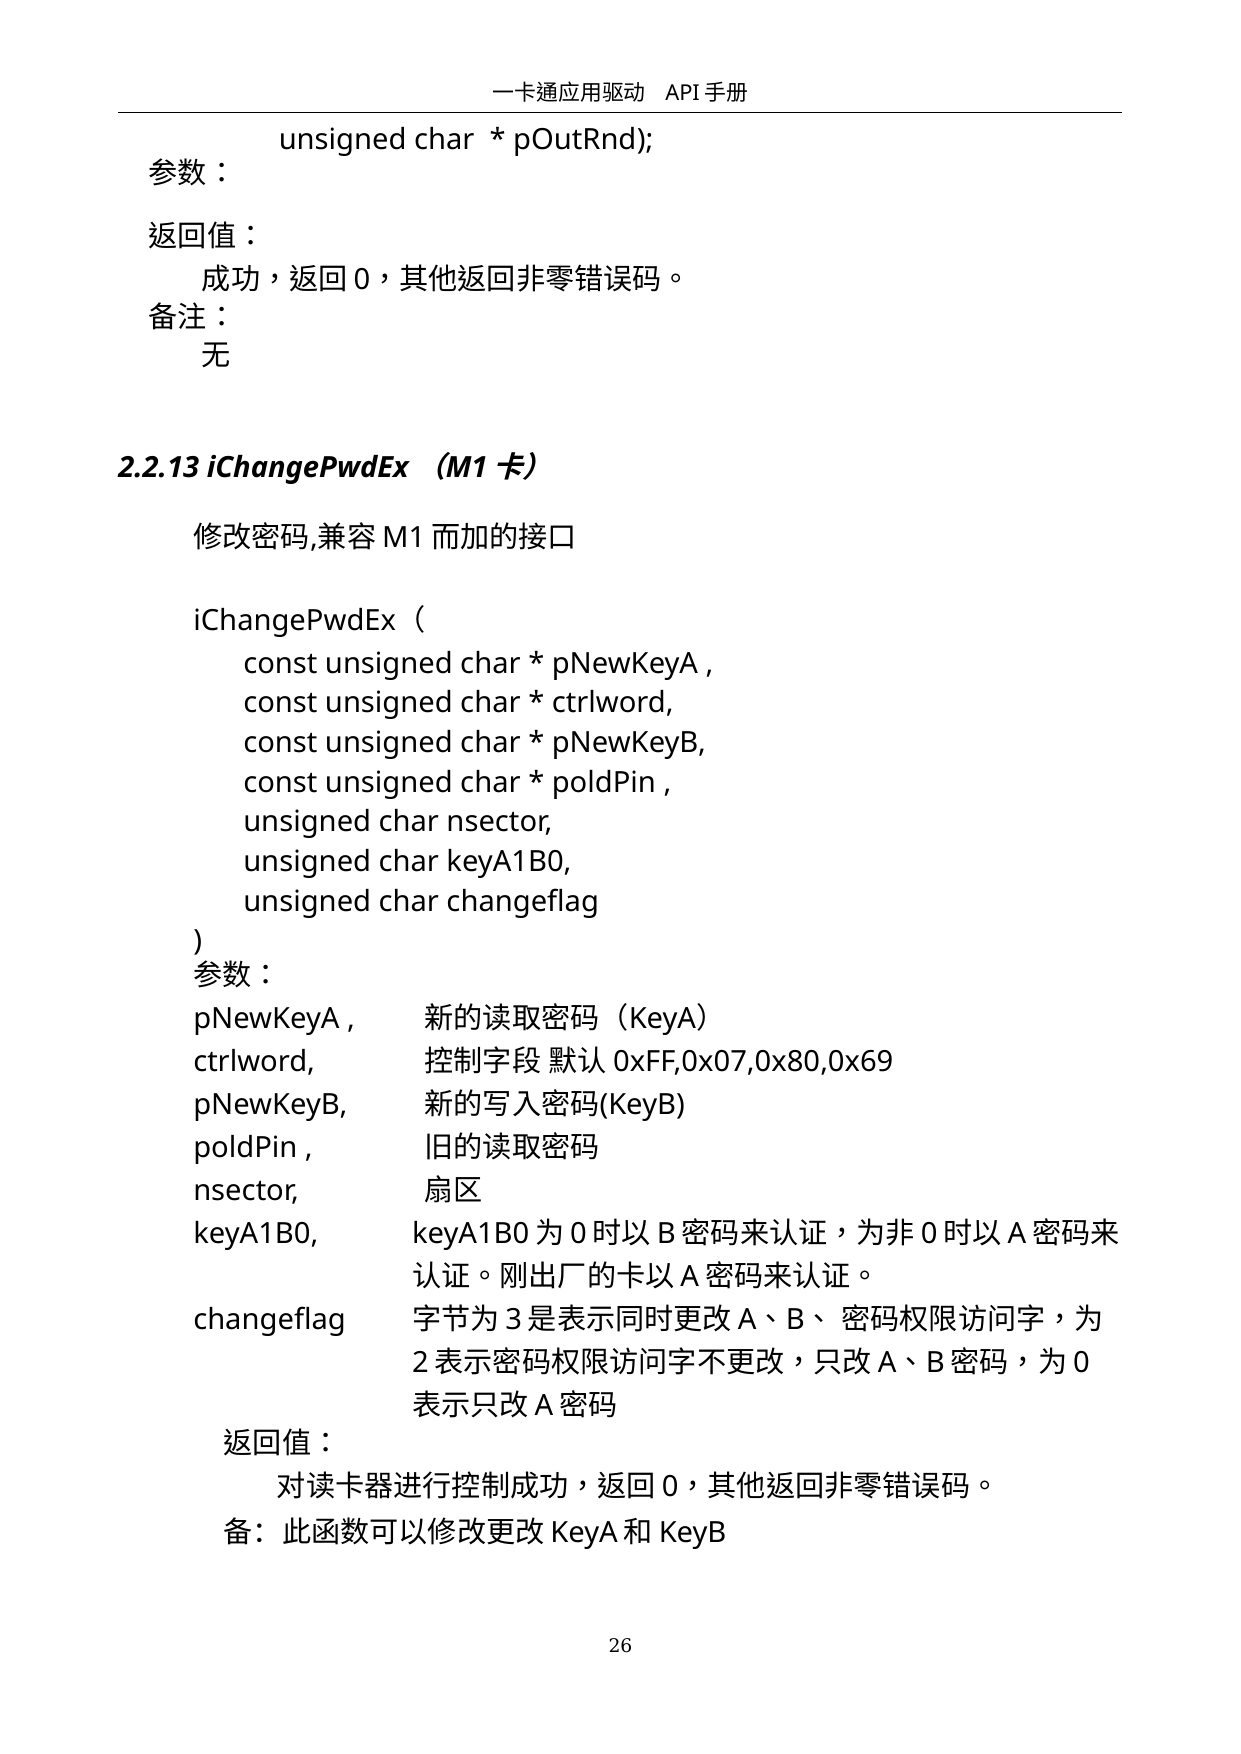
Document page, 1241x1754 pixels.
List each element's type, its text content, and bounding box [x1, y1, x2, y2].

text const unsigned char * pNewKeyA , [243, 642, 1122, 682]
text poldPin , 旧的读取密码 [193, 1126, 1122, 1169]
text unsigned char nsector, [243, 801, 1122, 840]
text unsigned char changeflag [243, 880, 1122, 920]
text keyA1B0, keyA1B0为0时以B密码来认证，为非0时以A密码来认证。刚出厂的卡以A密码来认证。 [193, 1212, 1122, 1298]
text 成功，返回0，其他返回非零错误码。 [118, 258, 1122, 301]
text 返回值： [193, 1428, 1122, 1466]
text pNewKeyA , 新的读取密码（KeyA） [193, 997, 1122, 1040]
text 对读卡器进行控制成功，返回0，其他返回非零错误码。 [193, 1466, 1122, 1509]
text 备注： [118, 301, 1122, 339]
text const unsigned char * poldPin , [243, 761, 1122, 801]
text ) [193, 920, 1122, 959]
text unsigned char keyA1B0, [243, 840, 1122, 880]
text 修改密码,兼容M1而加的接口 [193, 513, 1122, 559]
text 返回值： [118, 220, 1122, 258]
text iChangePwdEx（ [193, 599, 1122, 642]
subtitle 2.2.13 iChangePwdEx （M1卡） [118, 444, 1122, 486]
text 参数： [193, 959, 1122, 997]
text pNewKeyB, 新的写入密码(KeyB) [193, 1083, 1122, 1126]
text 备：此函数可以修改更改KeyA和KeyB [193, 1509, 1122, 1554]
text unsigned char * pOutRnd); [118, 118, 1122, 158]
text const unsigned char * pNewKeyB, [243, 721, 1122, 761]
text const unsigned char * ctrlword, [243, 682, 1122, 721]
text 无 [118, 339, 1122, 377]
text nsector, 扇区 [193, 1169, 1122, 1212]
text ctrlword, 控制字段 默认0xFF,0x07,0x80,0x69 [193, 1040, 1122, 1083]
text changeflag 字节为3是表示同时更改A、B、 密码权限访问字，为2表示密码权限访问字不更改，只改A、B密码，为0表示只改A密码 [193, 1298, 1122, 1428]
text 参数： [118, 158, 1122, 196]
